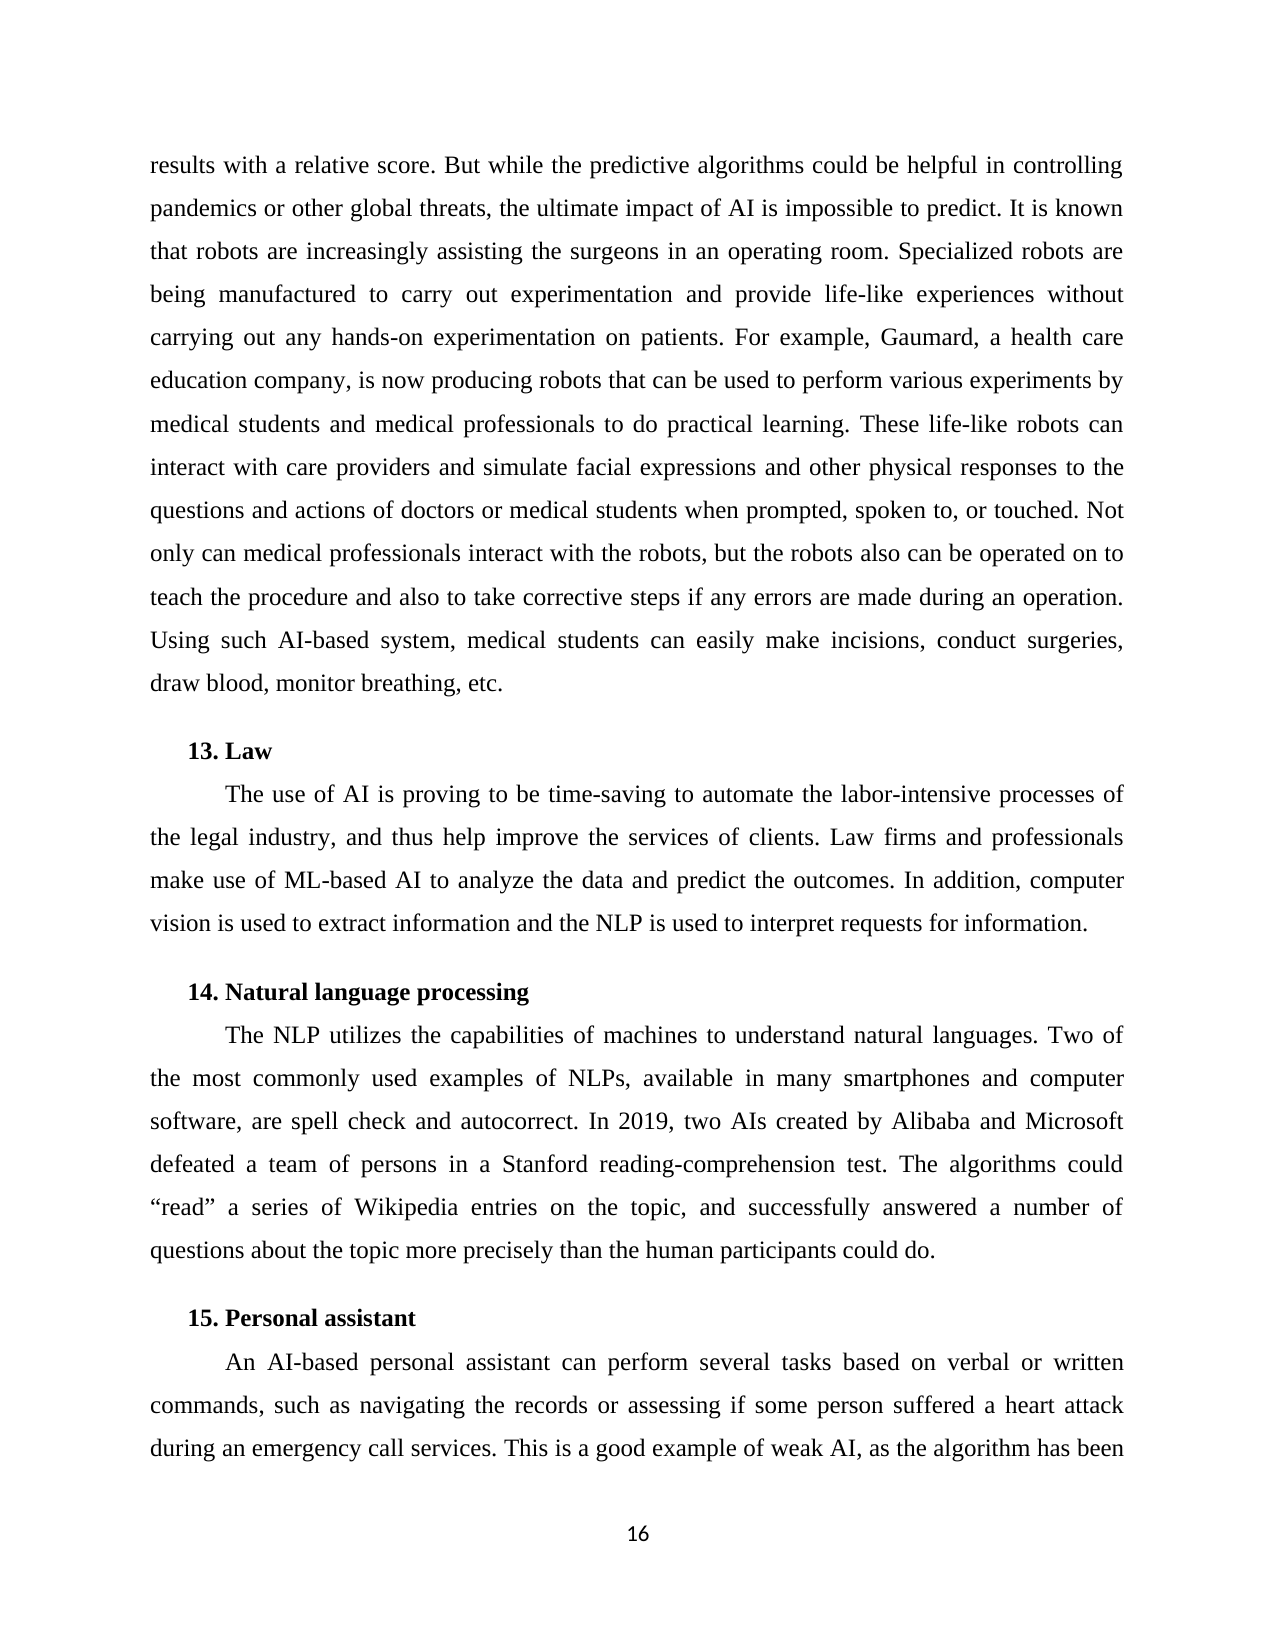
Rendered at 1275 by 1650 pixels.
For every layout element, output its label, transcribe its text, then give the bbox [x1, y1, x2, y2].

list Law [187, 736, 1125, 765]
text The use of AI is proving to be time-saving to automate the labor-intensive processes of the legal industry, and thus help improve the services of clients. Law firms and professionals make use of ML-based AI to analyze the data and predict the outcomes. In addition, computer vision is used to extract information and the NLP is used to interpret requests for information. [150, 779, 1125, 937]
text The NLP utilizes the capabilities of machines to understand natural languages. Two of the most commonly used examples of NLPs, available in many smartphones and computer software, are spell check and autocorrect. In 2019, two AIs created by Alibaba and Microsoft defeated a team of persons in a Stanford reading-comprehension test. The algorithms could “read” a series of Wikipedia entries on the topic, and successfully answered a number of questions about the topic more precisely than the human participants could do. [150, 1020, 1125, 1264]
list Natural language processing [187, 977, 1125, 1005]
list Personal assistant [187, 1303, 1125, 1332]
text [150, 1347, 1125, 1462]
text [150, 150, 1125, 697]
